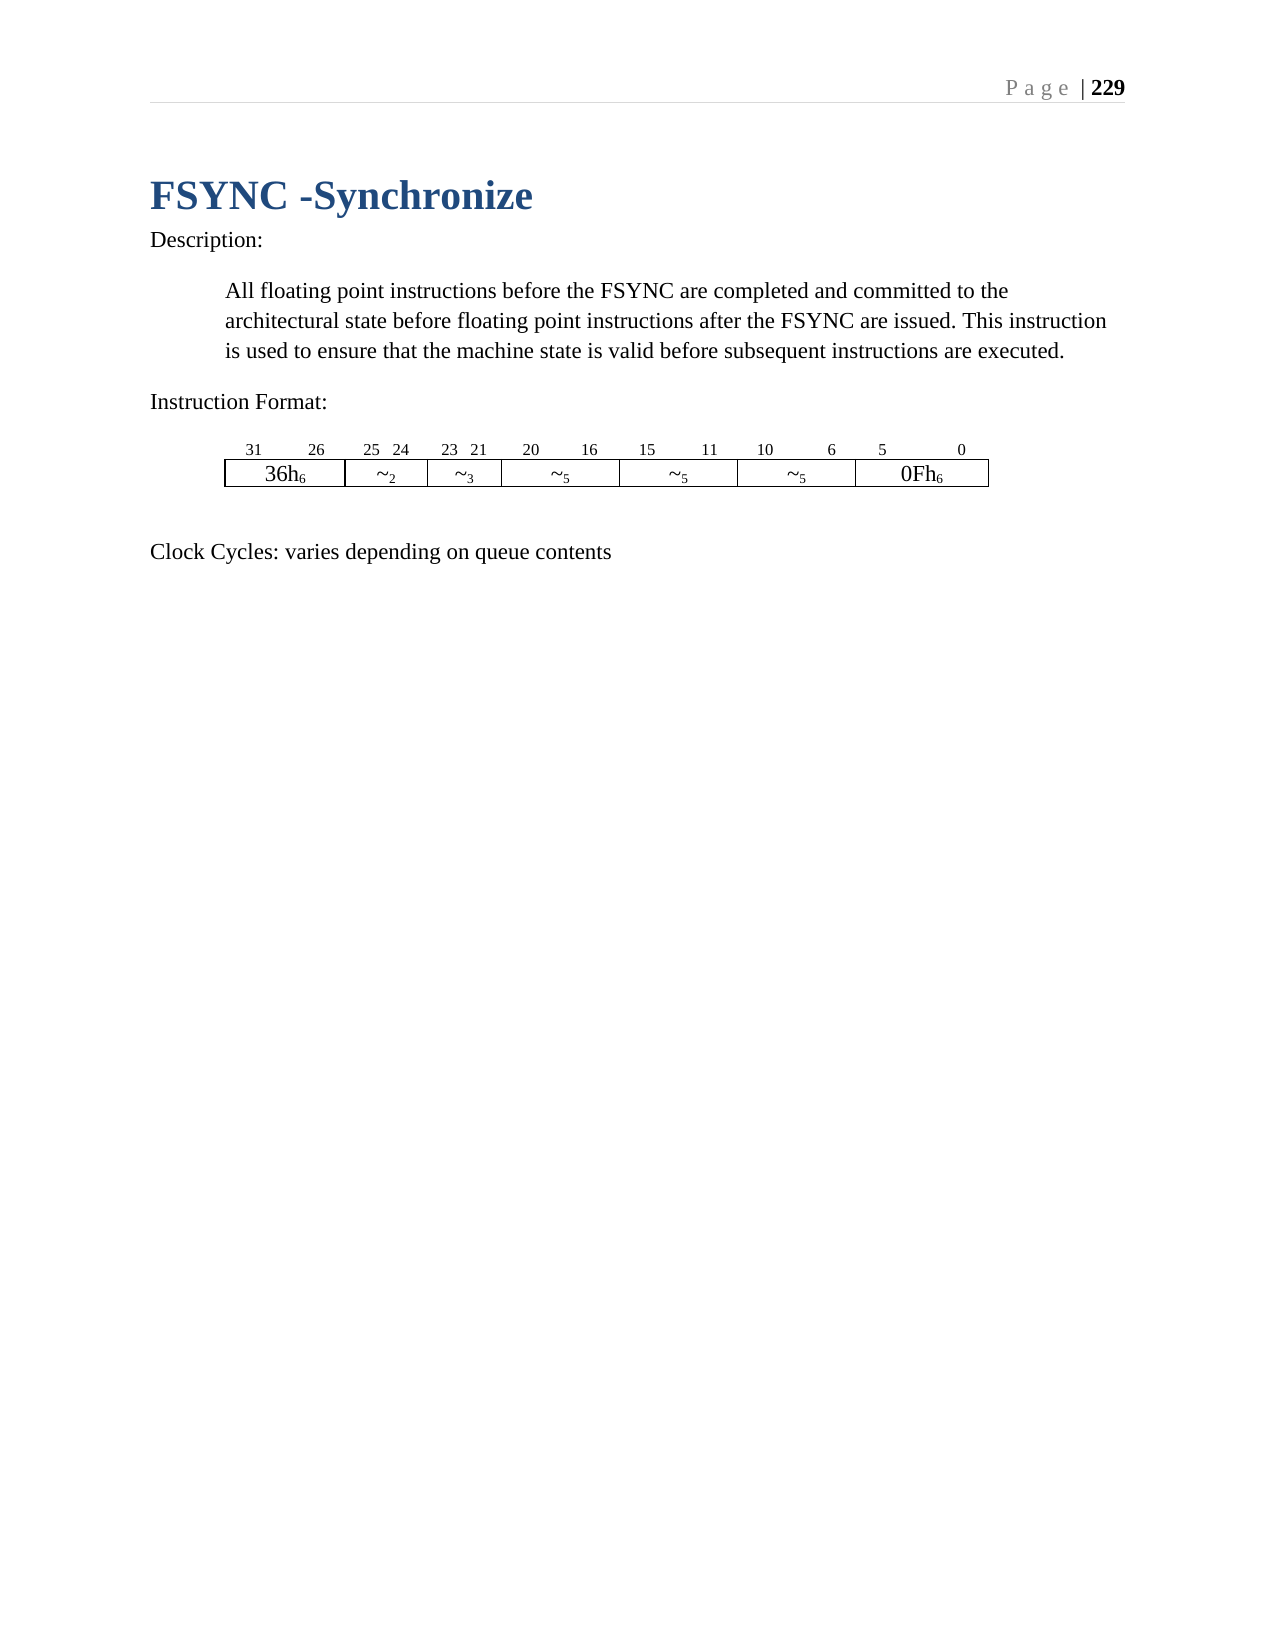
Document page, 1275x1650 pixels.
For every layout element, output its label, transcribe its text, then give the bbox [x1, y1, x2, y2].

text Description: [150, 226, 1125, 252]
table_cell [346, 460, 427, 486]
subtitle FSYNC -Synchronize [150, 171, 1125, 219]
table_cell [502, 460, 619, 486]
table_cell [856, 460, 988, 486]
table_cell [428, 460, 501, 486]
text All floating point instructions before the FSYNC are completed and committed to the architectural state before floating point instructions after the FSYNC are issued. This instruction is used to ensure that the machine state is valid before subsequent instructions are executed. [225, 277, 1125, 364]
text Clock Cycles: varies depending on queue contents [150, 538, 1125, 564]
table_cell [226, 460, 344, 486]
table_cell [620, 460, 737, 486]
text Instruction Format: [150, 388, 1125, 415]
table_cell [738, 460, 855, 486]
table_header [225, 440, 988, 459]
